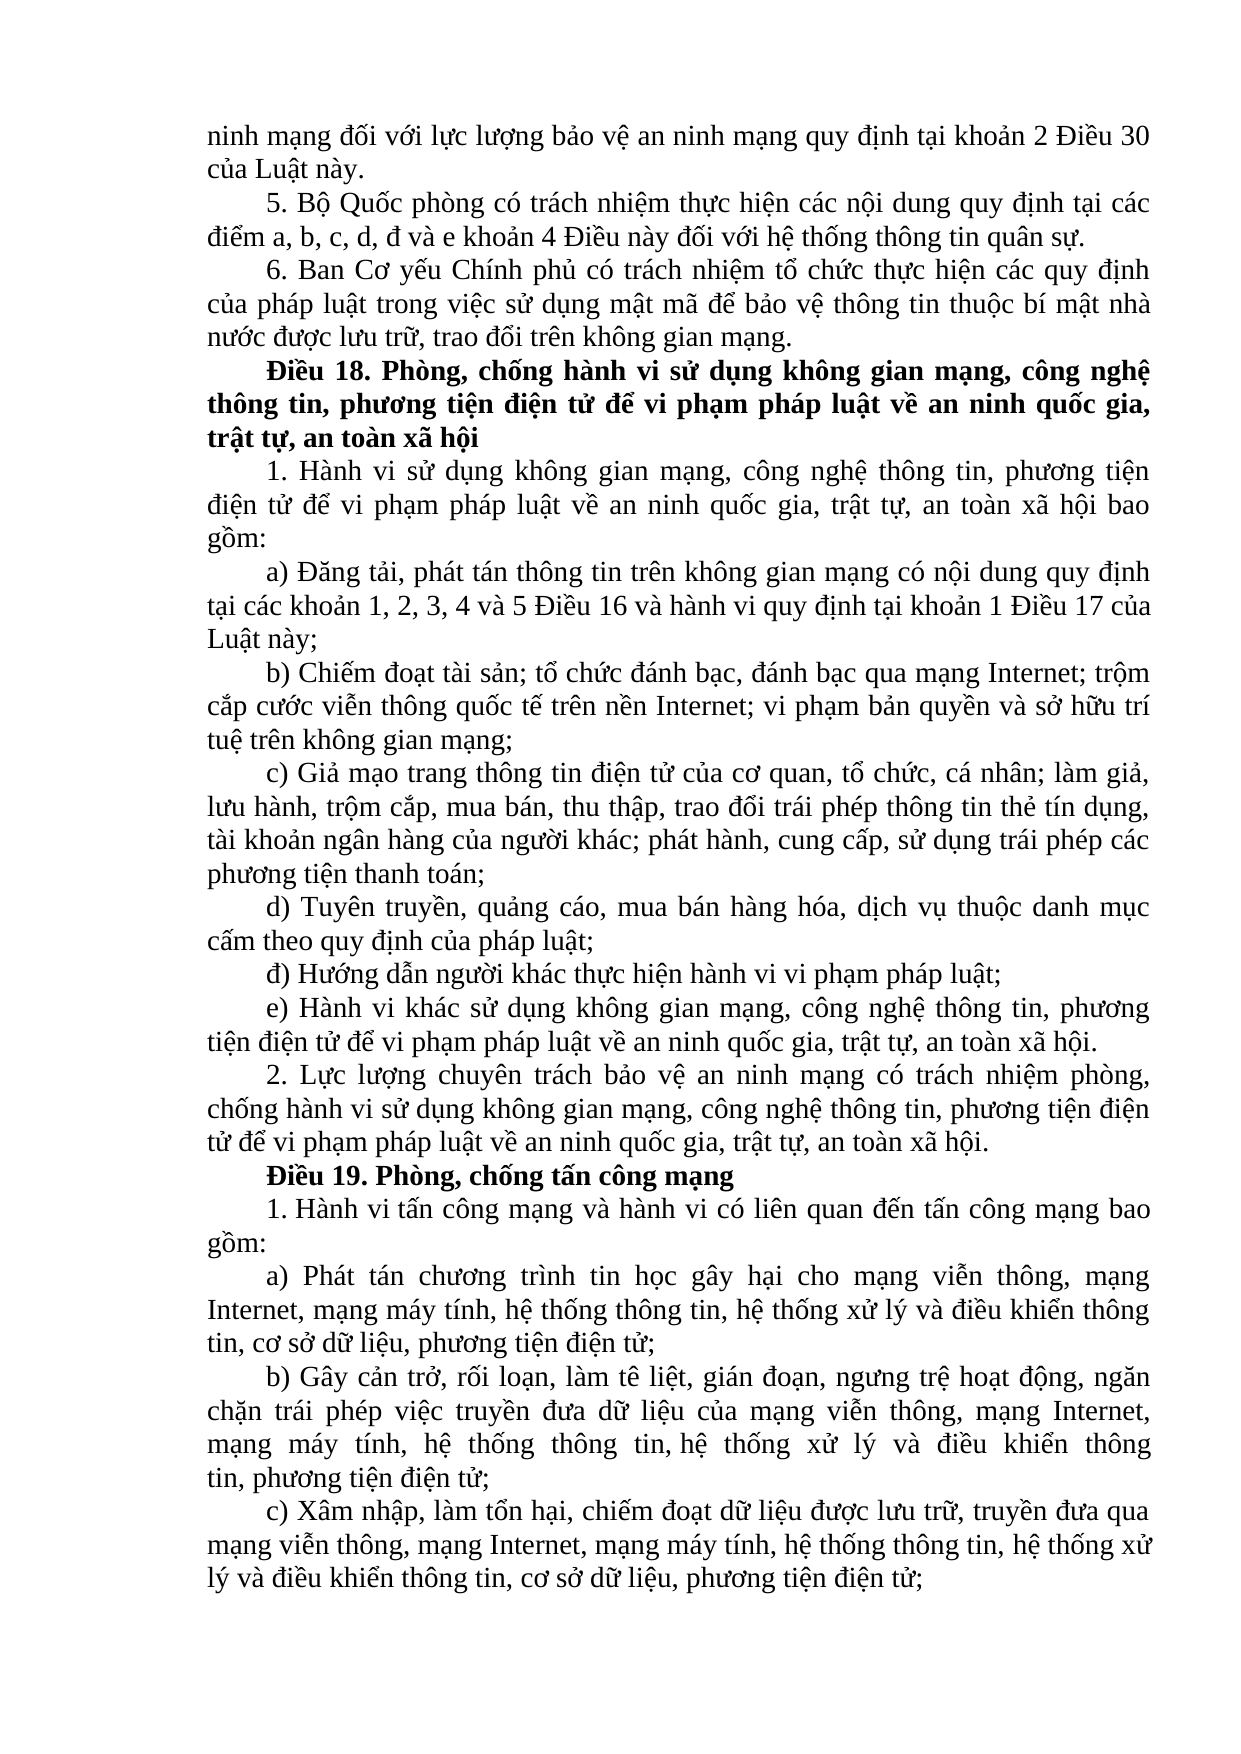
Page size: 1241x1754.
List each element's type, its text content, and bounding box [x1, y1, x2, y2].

text 2. Lực lượng chuyên trách bảo vệ an ninh mạng có trách nhiệm phòng, chống hành vi sử dụng không gian mạng, công nghệ thông tin, phương tiện điện tử để vi phạm pháp luật về an ninh quốc gia, trật tự, an toàn xã hội. [207, 1057, 1152, 1158]
text c) Xâm nhập, làm tổn hại, chiếm đoạt dữ liệu được lưu trữ, truyền đưa qua mạng viễn thông, mạng Internet, mạng máy tính, hệ thống thông tin, hệ thống xử lý và điều khiển thông tin, cơ sở dữ liệu, phương tiện điện tử; [207, 1493, 1152, 1594]
text b) Chiếm đoạt tài sản; tổ chức đánh bạc, đánh bạc qua mạng Internet; trộm cắp cước viễn thông quốc tế trên nền Internet; vi phạm bản quyền và sở hữu trí tuệ trên không gian mạng; [207, 655, 1152, 755]
text 6. Ban Cơ yếu Chính phủ có trách nhiệm tổ chức thực hiện các quy định của pháp luật trong việc sử dụng mật mã để bảo vệ thông tin thuộc bí mật nhà nước được lưu trữ, trao đổi trên không gian mạng. [207, 252, 1152, 353]
text e) Hành vi khác sử dụng không gian mạng, công nghệ thông tin, phương tiện điện tử để vi phạm pháp luật về an ninh quốc gia, trật tự, an toàn xã hội. [207, 990, 1152, 1057]
text b) Gây cản trở, rối loạn, làm tê liệt, gián đoạn, ngưng trệ hoạt động, ngăn chặn trái phép việc truyền đưa dữ liệu của mạng viễn thông, mạng Internet, mạng máy tính, hệ thống thông tin, hệ thống xử lý và điều khiển thông tin, phương tiện điện tử; [207, 1359, 1152, 1493]
text d) Tuyên truyền, quảng cáo, mua bán hàng hóa, dịch vụ thuộc danh mục cấm theo quy định của pháp luật; [207, 889, 1152, 957]
text Điều 18. Phòng, chống hành vi sử dụng không gian mạng, công nghệ thông tin, phương tiện điện tử để vi phạm pháp luật về an ninh quốc gia, trật tự, an toàn xã hội [207, 353, 1152, 453]
text đ) Hướng dẫn người khác thực hiện hành vi vi phạm pháp luật; [207, 957, 1152, 990]
text a) Đăng tải, phát tán thông tin trên không gian mạng có nội dung quy định tại các khoản 1, 2, 3, 4 và 5 Điều 16 và hành vi quy định tại khoản 1 Điều 17 của Luật này; [207, 554, 1152, 655]
text Điều 19. Phòng, chống tấn công mạng [207, 1158, 1152, 1191]
text a) Phát tán chương trình tin học gây hại cho mạng viễn thông, mạng Internet, mạng máy tính, hệ thống thông tin, hệ thống xử lý và điều khiển thông tin, cơ sở dữ liệu, phương tiện điện tử; [207, 1258, 1152, 1359]
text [207, 118, 1152, 185]
text 1. Hành vi tấn công mạng và hành vi có liên quan đến tấn công mạng bao gồm: [207, 1191, 1152, 1258]
text 1. Hành vi sử dụng không gian mạng, công nghệ thông tin, phương tiện điện tử để vi phạm pháp luật về an ninh quốc gia, trật tự, an toàn xã hội bao gồm: [207, 453, 1152, 554]
text 5. Bộ Quốc phòng có trách nhiệm thực hiện các nội dung quy định tại các điểm a, b, c, d, đ và e khoản 4 Điều này đối với hệ thống thông tin quân sự. [207, 185, 1152, 252]
text c) Giả mạo trang thông tin điện tử của cơ quan, tổ chức, cá nhân; làm giả, lưu hành, trộm cắp, mua bán, thu thập, trao đổi trái phép thông tin thẻ tín dụng, tài khoản ngân hàng của người khác; phát hành, cung cấp, sử dụng trái phép các phương tiện thanh toán; [207, 755, 1152, 889]
